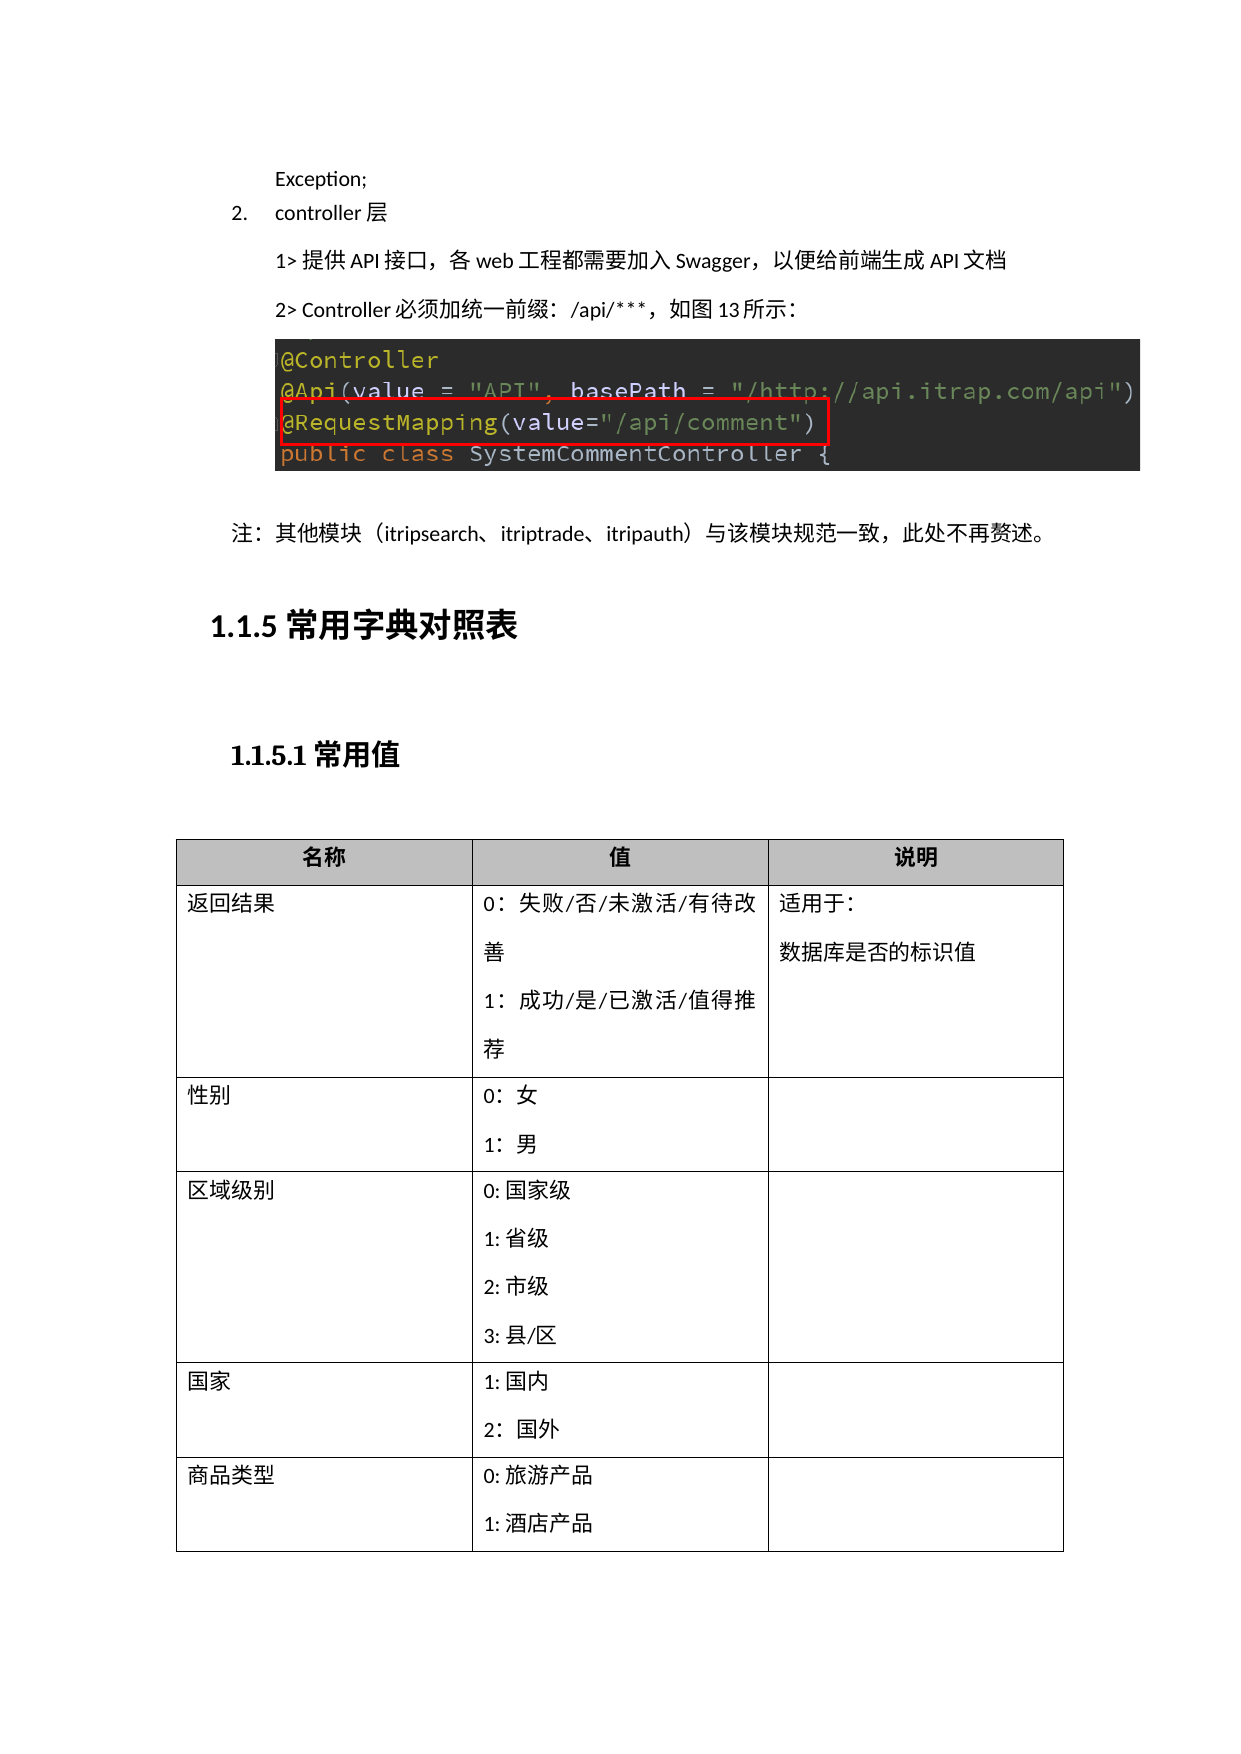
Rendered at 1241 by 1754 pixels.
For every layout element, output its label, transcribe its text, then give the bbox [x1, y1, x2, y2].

table_cell 0：失败/否/未激活/有待改善 1：成功/是/已激活/值得推荐 [473, 886, 768, 1077]
table_cell 1: 国内 2：国外 [473, 1363, 768, 1457]
table_cell 适用于： 数据库是否的标识值 [769, 886, 1063, 1077]
list 2> Controller必须加统一前缀：/api/***，如图13所示： [275, 291, 1053, 324]
table_cell [769, 1458, 1063, 1551]
text 注：其他模块（itripsearch、itriptrade、itripauth）与该模块规范一致，此处不再赘述。 [187, 515, 1053, 548]
list 1> 提供API接口，各web工程都需要加入Swagger，以便给前端生成API文档 [275, 243, 1053, 275]
table_cell 返回结果 [177, 886, 472, 1077]
table_cell [769, 1363, 1063, 1457]
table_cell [473, 1458, 768, 1551]
picture [275, 339, 1141, 471]
table_cell [769, 1172, 1063, 1362]
table_header 名称 [177, 840, 472, 885]
table_cell 0: 国家级 1: 省级 2: 市级 3: 县/区 [473, 1172, 768, 1362]
table_cell 区域级别 [177, 1172, 472, 1362]
table_header 值 [473, 840, 768, 885]
table_cell 商品类型 [177, 1458, 472, 1551]
table_cell 性别 [177, 1078, 472, 1171]
table_cell 0：女 1：男 [473, 1078, 768, 1171]
table_cell 国家 [177, 1363, 472, 1457]
list public Integer itriptxModifyItripHotelOrder(ItripHotelOrder itripHotelOrder)throws Exception; [275, 162, 1053, 194]
subtitle 1.1.5.1 常用值 [187, 720, 1053, 785]
subtitle 1.1.5 常用字典对照表 [209, 591, 1031, 656]
list controller层 [231, 194, 1053, 227]
table_header 说明 [769, 840, 1063, 885]
table_cell [769, 1078, 1063, 1171]
